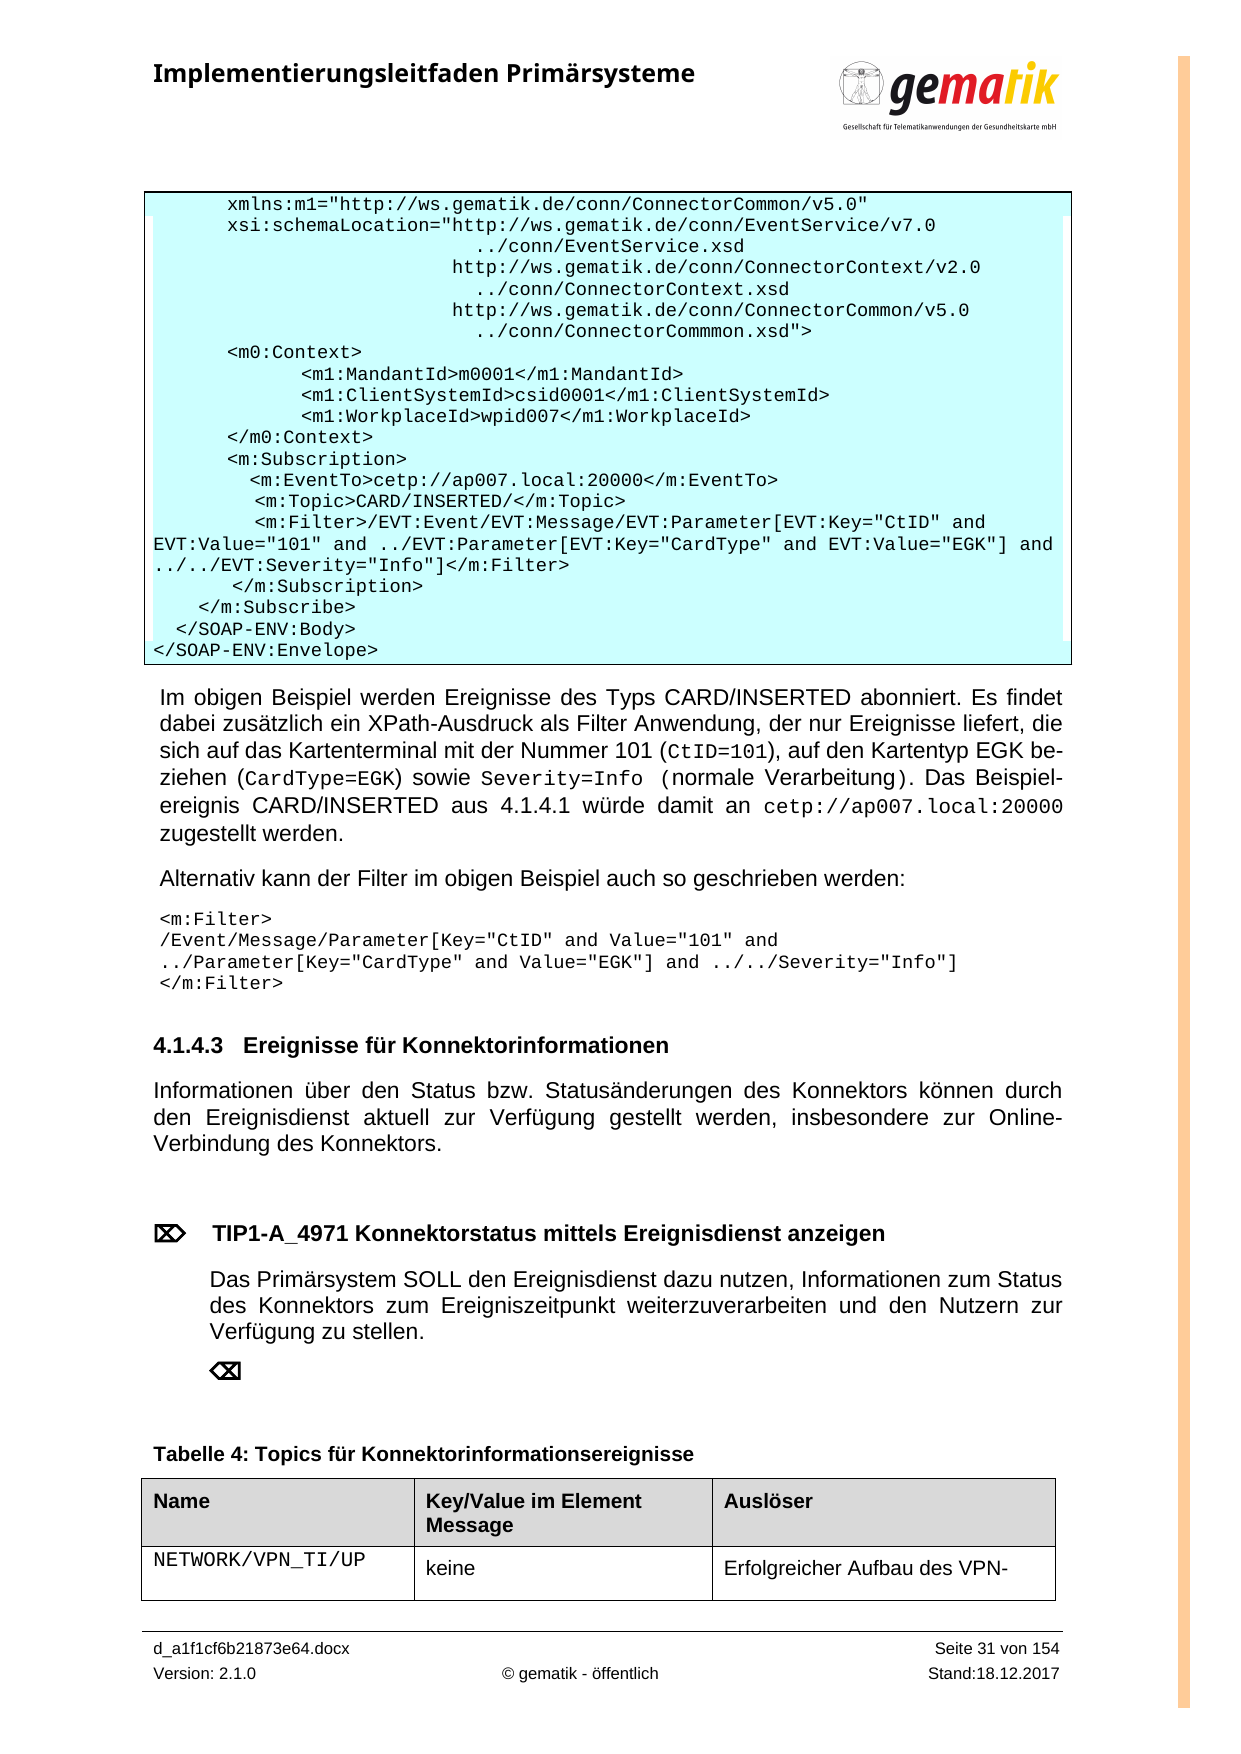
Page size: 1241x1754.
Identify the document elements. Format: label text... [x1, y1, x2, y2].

list </SOAP-ENV:Body> [153, 619, 1063, 638]
list <m1:ClientSystemId>csid0001</m1:ClientSystemId> [153, 386, 1063, 407]
text TIP1-A_4971 Konnektorstatus mittels Ereignisdienst anzeigen [153, 1220, 1063, 1247]
list xmlns:m1="http://ws.gematik.de/conn/ConnectorCommon/v5.0" [145, 193, 1071, 216]
list xsi:schemaLocation="http://ws.gematik.de/conn/EventService/v7.0 [153, 216, 1063, 237]
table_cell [713, 1547, 1055, 1600]
list <m:Subscription> [153, 449, 1063, 471]
text <m:Filter> /Event/Message/Parameter[Key="CtID" and Value="101" and ../Parameter[Key="CardType" and Value="EGK"] and ../../Severity="Info"] </m:Filter> [159, 910, 1063, 995]
list <m1:MandantId>m0001</m1:MandantId> [153, 364, 1063, 386]
list <m:Topic>CARD/INSERTED/</m:Topic> [153, 492, 1063, 513]
list </m:Subscribe> [153, 598, 1063, 619]
list </m0:Context> [153, 428, 1063, 449]
list <m:Filter>/EVT:Event/EVT:Message/EVT:Parameter[EVT:Key="CtID" and EVT:Value="101" and ../EVT:Parameter[EVT:Key="CardType" and EVT:Value="EGK"] and ../../EVT:Severity="Info"]</m:Filter> [153, 513, 1063, 577]
table_header Auslöser [713, 1479, 1055, 1546]
list ../conn/EventService.xsd [153, 237, 1063, 258]
text Alternativ kann der Filter im obigen Beispiel auch so geschrieben werden: [159, 865, 1063, 891]
list </SOAP-ENV:Envelope> [145, 638, 1071, 664]
list http://ws.gematik.de/conn/ConnectorContext/v2.0 [153, 258, 1063, 279]
table_header Name [142, 1479, 414, 1546]
table_cell NETWORK/VPN_TI/UP [142, 1547, 414, 1600]
table_cell keine [415, 1547, 712, 1600]
text Im obigen Beispiel werden Ereignisse des Typs CARD/INSERTED abonniert. Es findet dabei zusätzlich ein XPath-Ausdruck als Filter Anwendung, der nur Ereignisse liefert, die sich auf das Kartenterminal mit der Nummer 101 (CtID=101), auf den Kartentyp EGK beziehen (CardType=EGK) sowie Severity=Info (normale Verarbeitung). Das Beispielereignis CARD/INSERTED aus 4.1.4.1 würde damit an cetp://ap007.local:20000 zugestellt werden. [159, 684, 1063, 846]
list ../conn/ConnectorCommmon.xsd"> [153, 322, 1063, 343]
picture [830, 56, 1062, 140]
list <m1:WorkplaceId>wpid007</m1:WorkplaceId> [153, 407, 1063, 428]
subtitle Ereignisse für Konnektorinformationen [153, 1032, 1063, 1059]
text Tabelle 4: Topics für Konnektorinformationsereignisse [153, 1442, 1063, 1466]
table_header Key/Value im Element Message [415, 1479, 712, 1546]
text Das Primärsystem SOLL den Ereignisdienst dazu nutzen, Informationen zum Status des Konnektors zum Ereigniszeitpunkt weiterzuverarbeiten und den Nutzern zur Verfügung zu stellen. [209, 1266, 1063, 1344]
list <m:EventTo>cetp://ap007.local:20000</m:EventTo> [153, 471, 1063, 492]
list </m:Subscription> [153, 577, 1063, 598]
text Informationen über den Status bzw. Statusänderungen des Konnektors können durch den Ereignisdienst aktuell zur Verfügung gestellt werden, insbesondere zur Online-Verbindung des Konnektors. [153, 1077, 1063, 1157]
list ../conn/ConnectorContext.xsd [153, 279, 1063, 301]
list http://ws.gematik.de/conn/ConnectorCommon/v5.0 [153, 301, 1063, 322]
list <m0:Context> [153, 343, 1063, 364]
